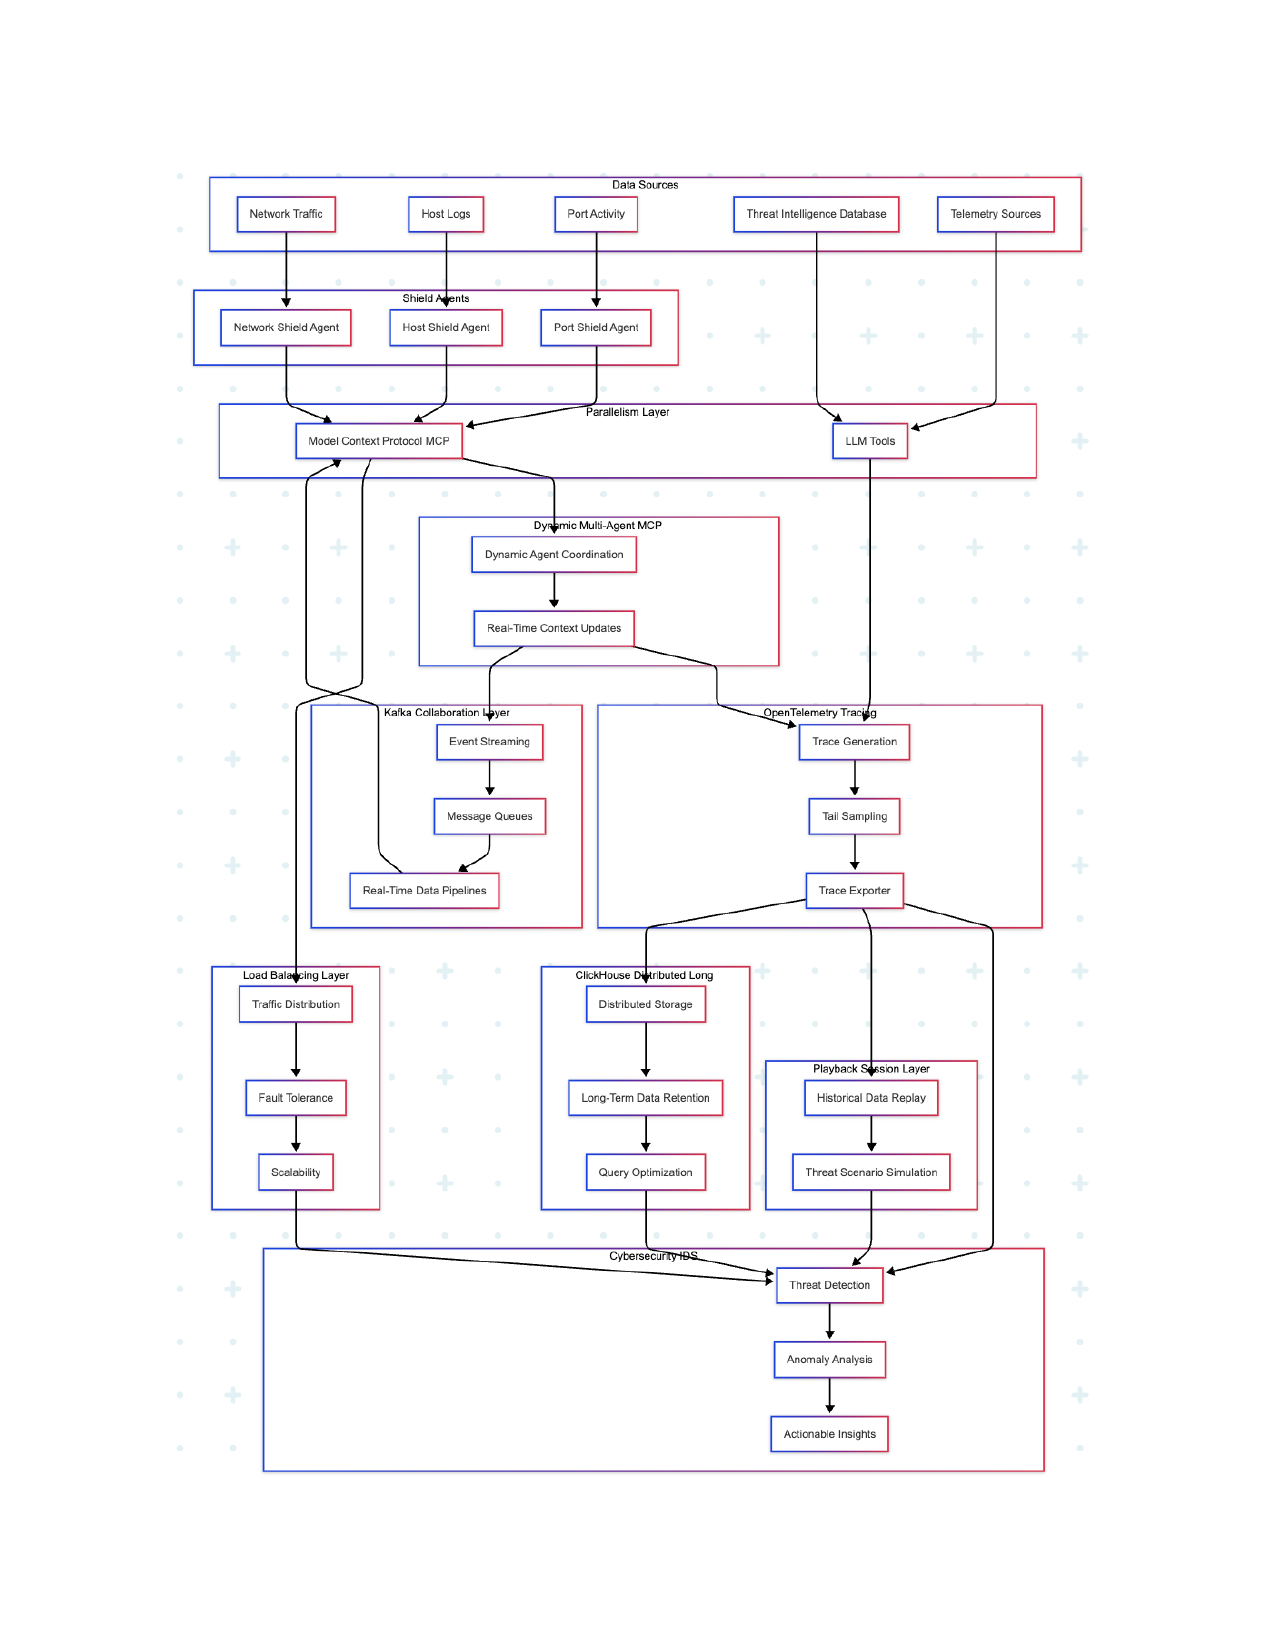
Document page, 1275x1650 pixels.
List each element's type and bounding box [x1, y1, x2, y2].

picture [150, 150, 1125, 1490]
